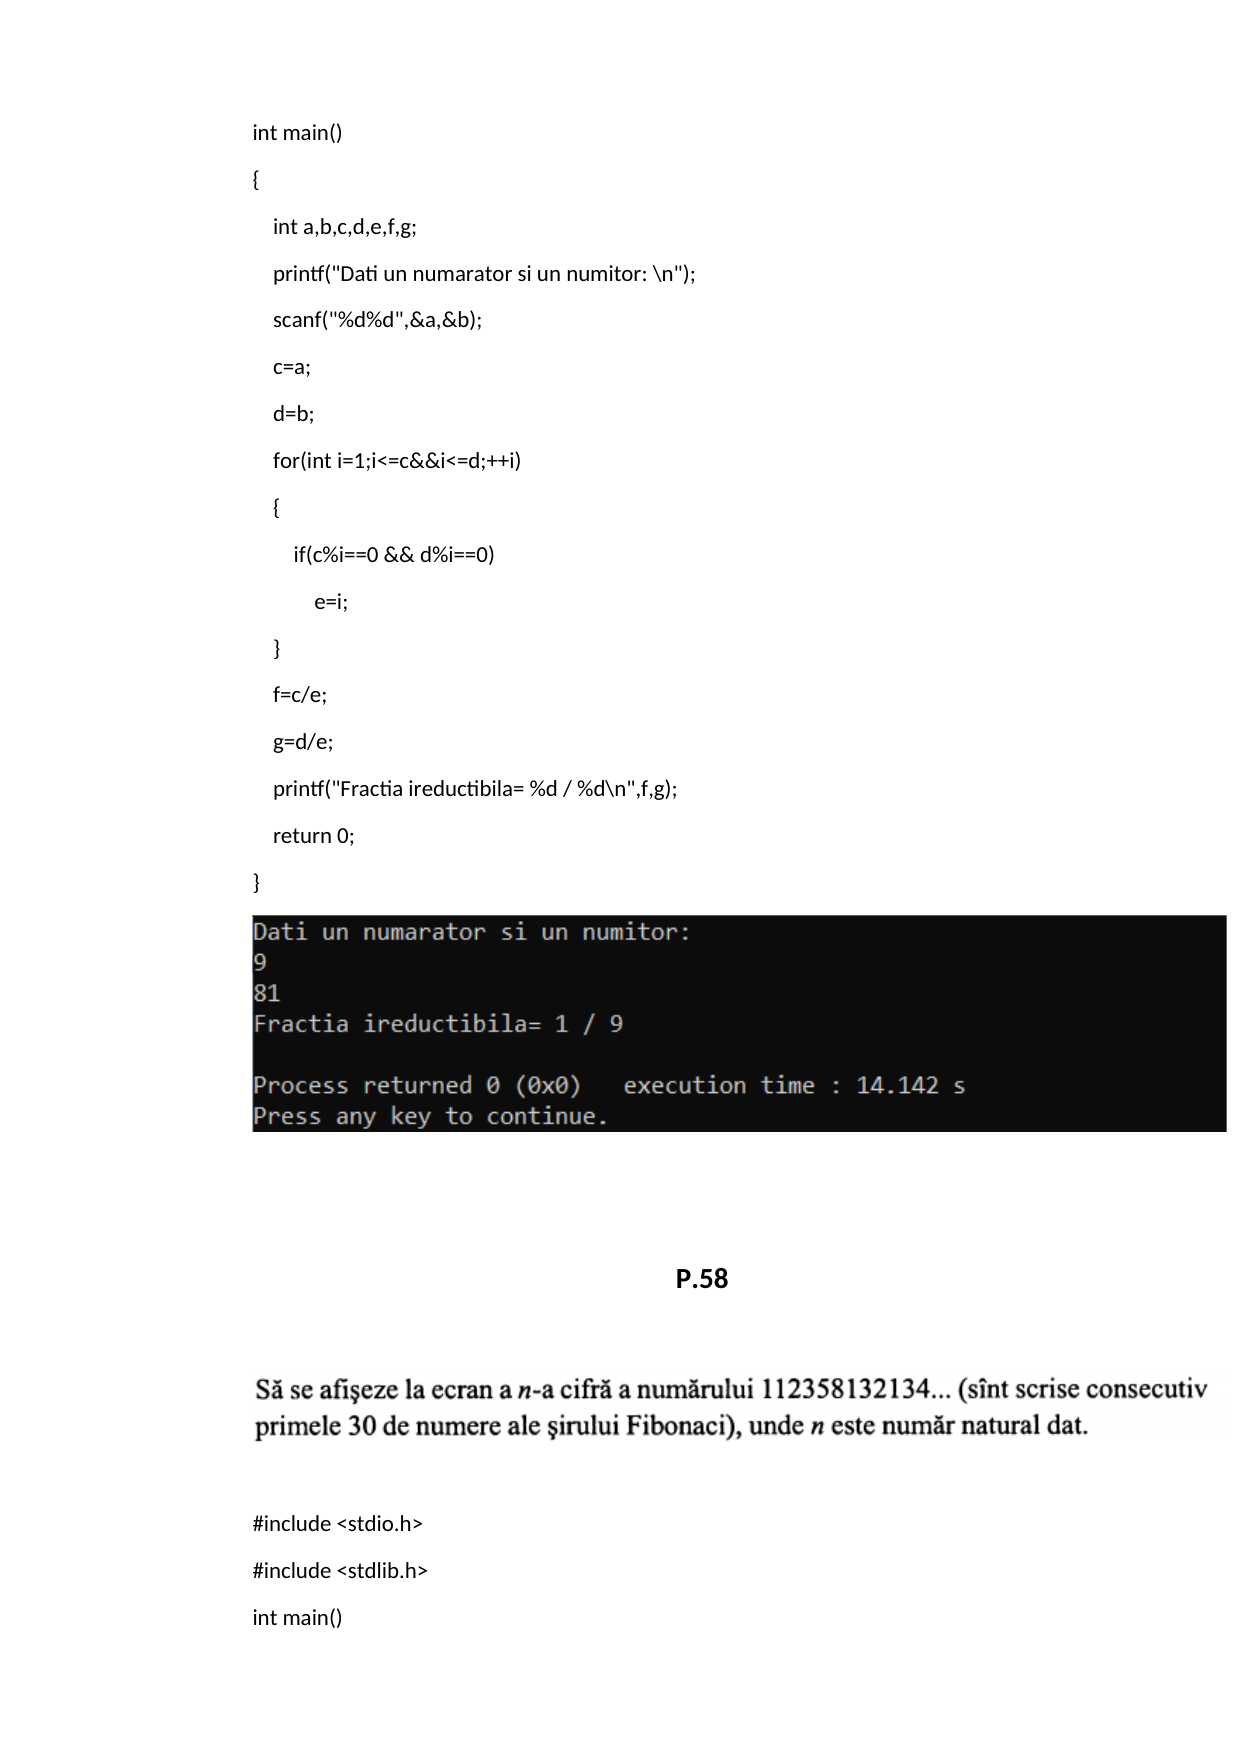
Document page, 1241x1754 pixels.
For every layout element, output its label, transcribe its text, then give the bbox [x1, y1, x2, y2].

text e=i; [252, 587, 1152, 615]
text d=b; [252, 399, 1152, 427]
text #include <stdlib.h> [252, 1556, 1152, 1584]
text } [252, 868, 1152, 896]
text int main() [252, 118, 1152, 146]
text { [252, 165, 1152, 193]
text P.58 [252, 1260, 1152, 1296]
text } [252, 634, 1152, 662]
text printf("Dati un numarator si un numitor: \n"); [252, 259, 1152, 287]
text printf("Fractia ireductibila= %d / %d\n",f,g); [252, 774, 1152, 802]
text return 0; [252, 821, 1152, 849]
text int a,b,c,d,e,f,g; [252, 212, 1152, 240]
picture [252, 915, 1227, 1132]
text int main() [252, 1603, 1152, 1631]
text f=c/e; [252, 681, 1152, 709]
text g=d/e; [252, 727, 1152, 756]
picture [252, 1370, 1227, 1444]
text c=a; [252, 352, 1152, 381]
text for(int i=1;i<=c&&i<=d;++i) [252, 446, 1152, 474]
text if(c%i==0 && d%i==0) [252, 540, 1152, 568]
text { [252, 493, 1152, 521]
text #include <stdio.h> [252, 1509, 1152, 1537]
text scanf("%d%d",&a,&b); [252, 306, 1152, 334]
